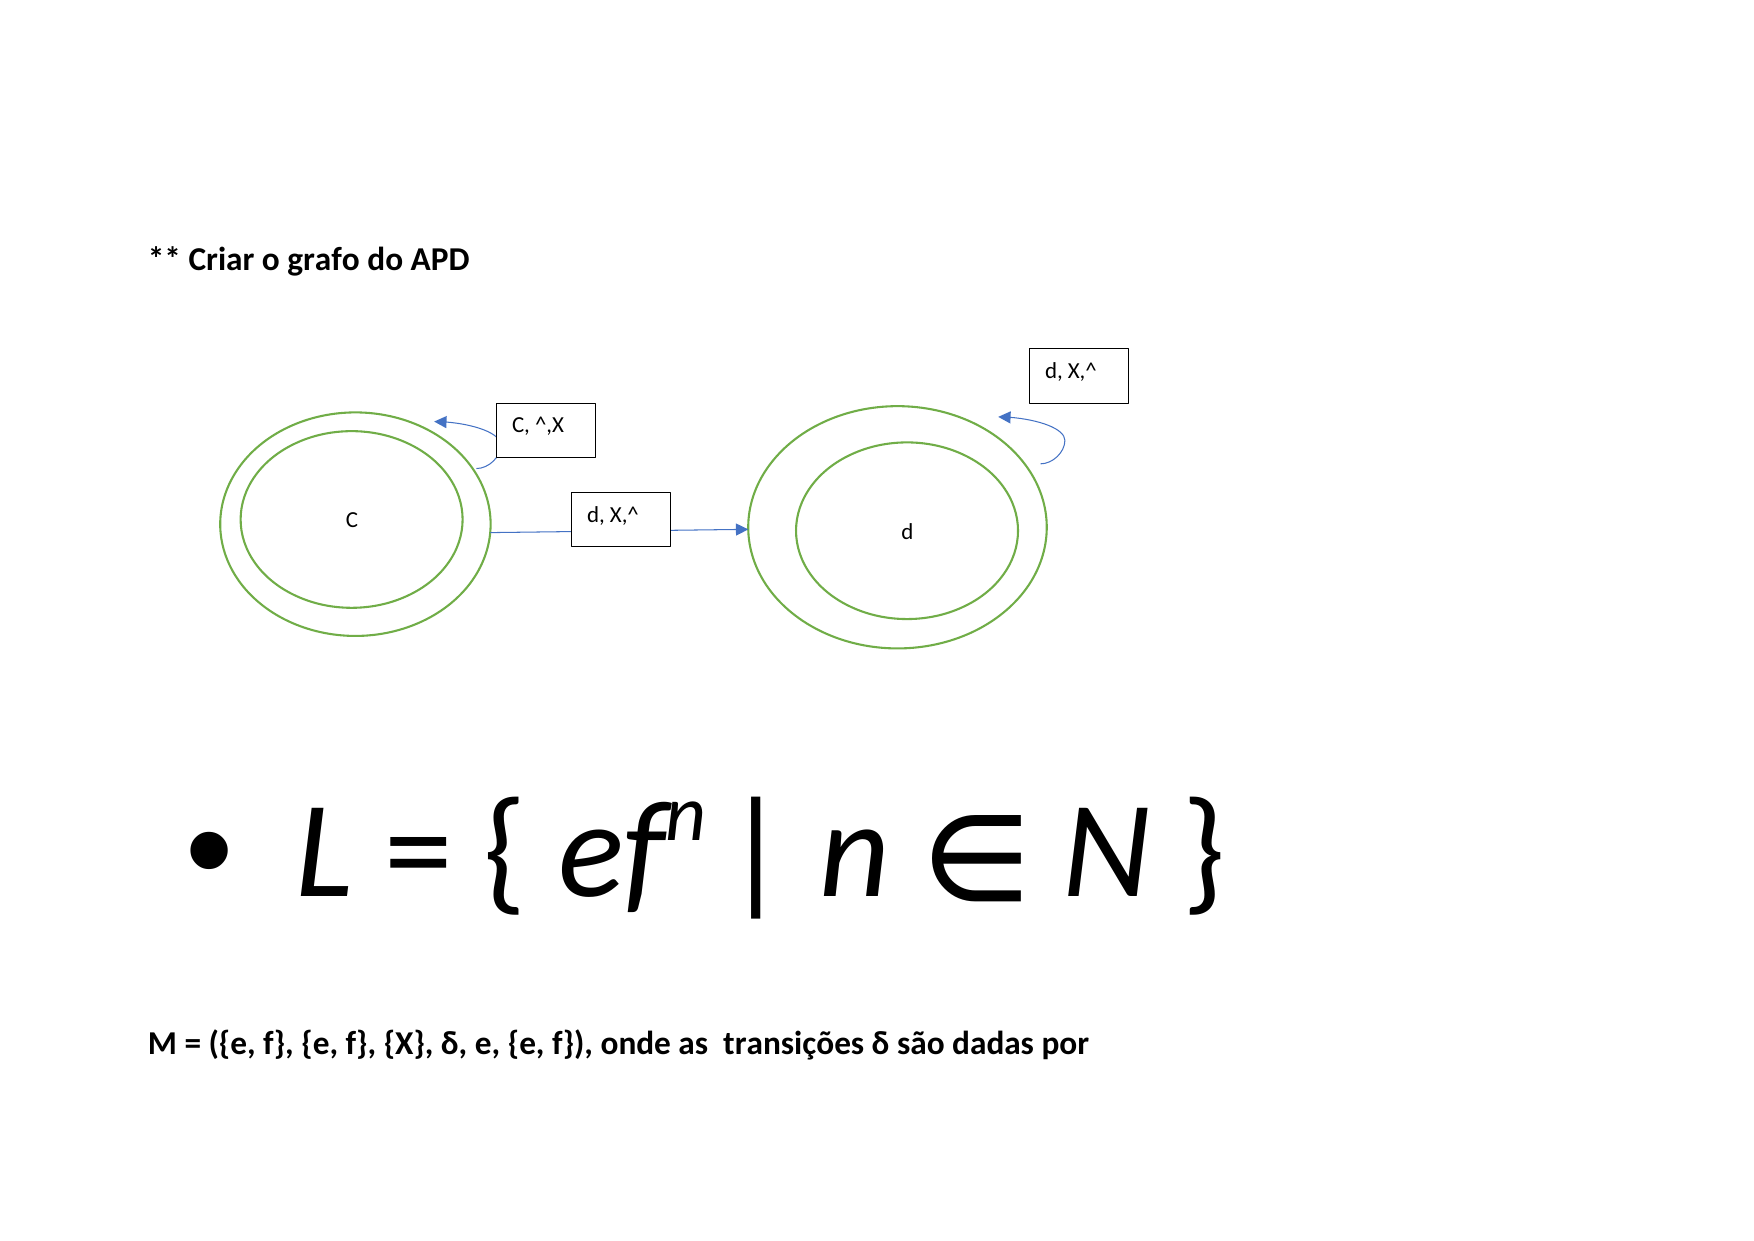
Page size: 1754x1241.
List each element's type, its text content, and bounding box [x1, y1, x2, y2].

text M = ({e, f}, {e, f}, {X}, δ, e, {e, f}), onde as transições δ são dadas por [148, 1022, 1606, 1063]
list L = { efn | n ∈ N } [185, 760, 1606, 931]
text ** Criar o grafo do APD [148, 238, 1606, 278]
